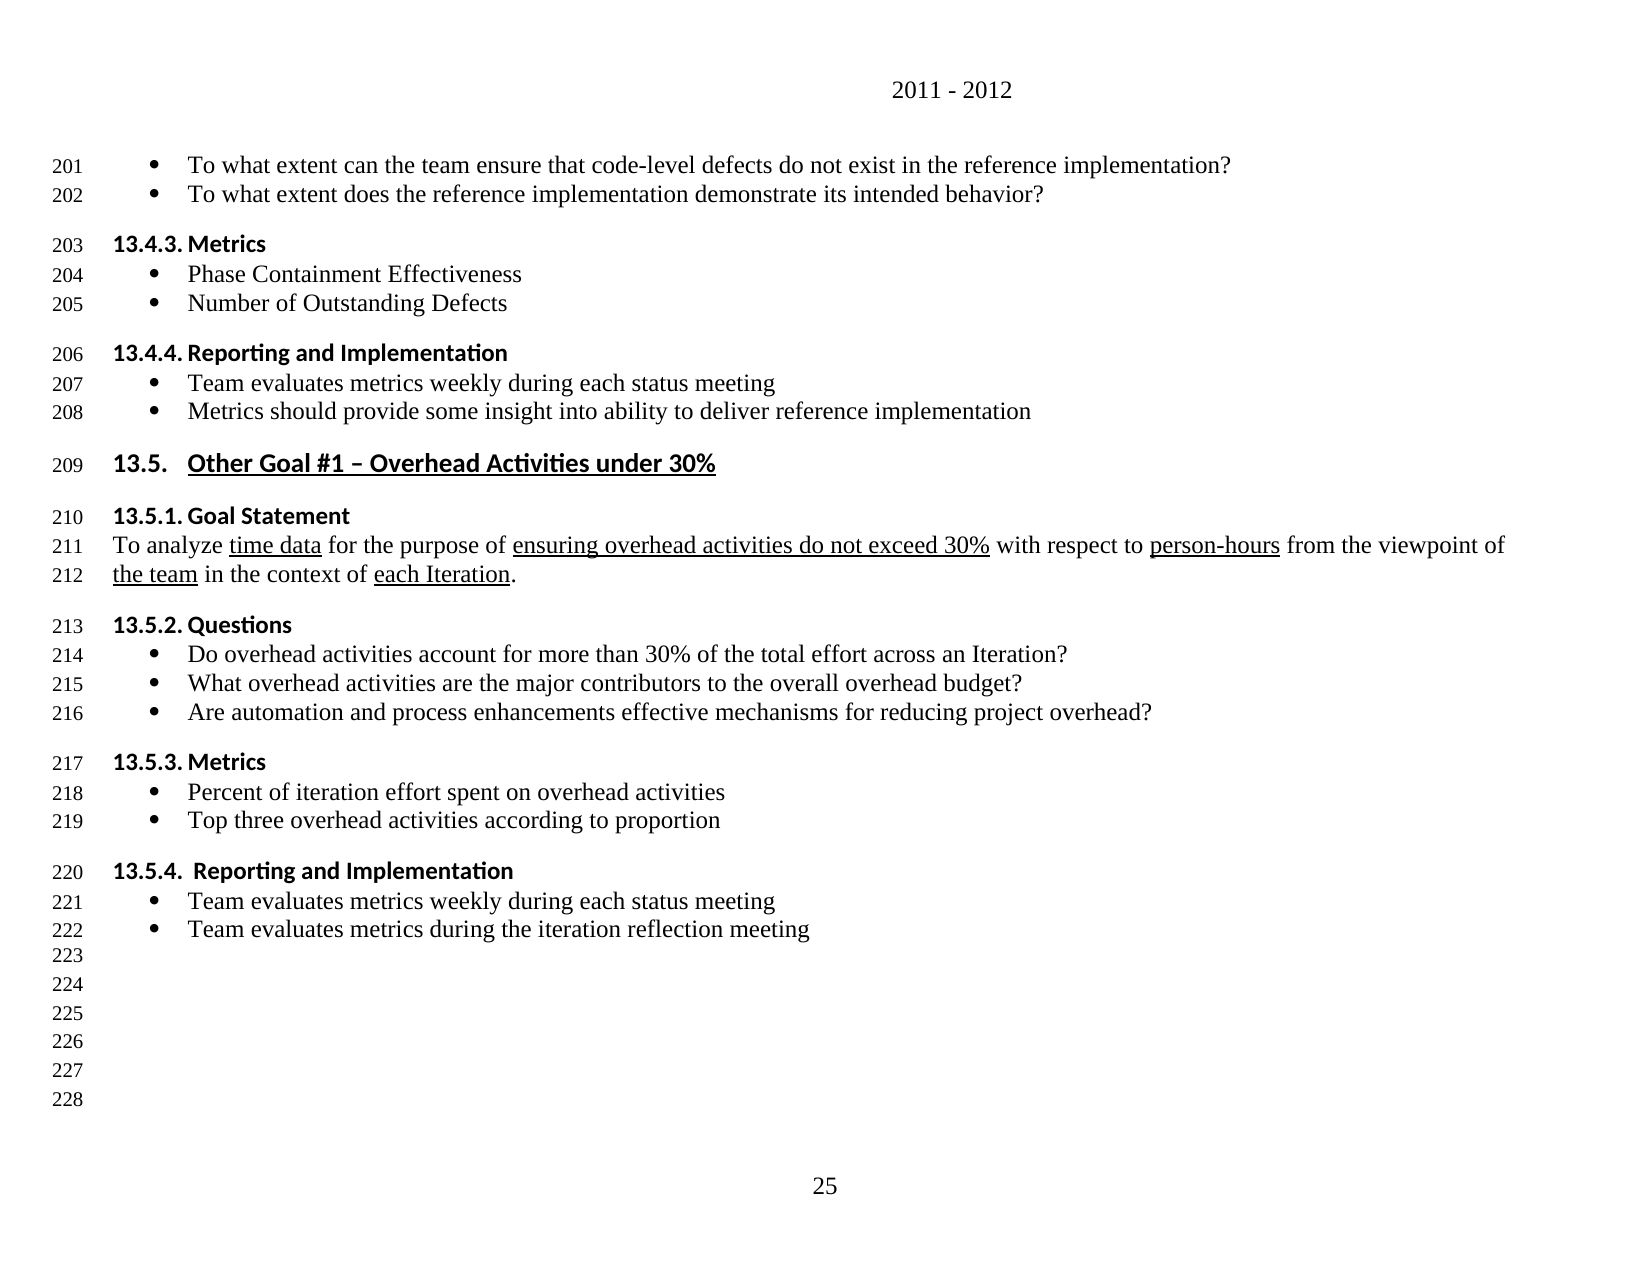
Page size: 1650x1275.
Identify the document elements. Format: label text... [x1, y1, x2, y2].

subtitle Metrics [112, 228, 1537, 259]
list Do overhead activities account for more than 30% of the total effort across an Iteration? [150, 639, 1537, 668]
list Team evaluates metrics weekly during each status meeting [150, 368, 1537, 396]
text To analyze time data for the purpose of ensuring overhead activities do not exceed 30% with respect to person-hours from the viewpoint of the team in the context of each Iteration. [112, 530, 1537, 588]
list Are automation and process enhancements effective mechanisms for reducing project overhead? [150, 697, 1537, 726]
list What overhead activities are the major contributors to the overall overhead budget? [150, 668, 1537, 697]
subtitle Metrics [112, 746, 1537, 777]
subtitle Questions [112, 609, 1537, 639]
list Metrics should provide some insight into ability to deliver reference implementation [150, 396, 1537, 425]
subtitle Goal Statement [112, 500, 1537, 530]
subtitle Other Goal #1 – Overhead Activities under 30% [112, 446, 1537, 479]
list Phase Containment Effectiveness [150, 259, 1537, 288]
list Number of Outstanding Defects [150, 288, 1537, 316]
list Team evaluates metrics during the iteration reflection meeting [150, 914, 1537, 943]
subtitle Reporting and Implementation [112, 855, 1537, 886]
list To what extent can the team ensure that code-level defects do not exist in the reference implementation? [150, 150, 1537, 179]
list Percent of iteration effort spent on overhead activities [150, 777, 1537, 806]
subtitle Reporting and Implementation [112, 337, 1537, 368]
list To what extent does the reference implementation demonstrate its intended behavior? [150, 179, 1537, 207]
list Team evaluates metrics weekly during each status meeting [150, 886, 1537, 914]
list Top three overhead activities according to proportion [150, 806, 1537, 834]
